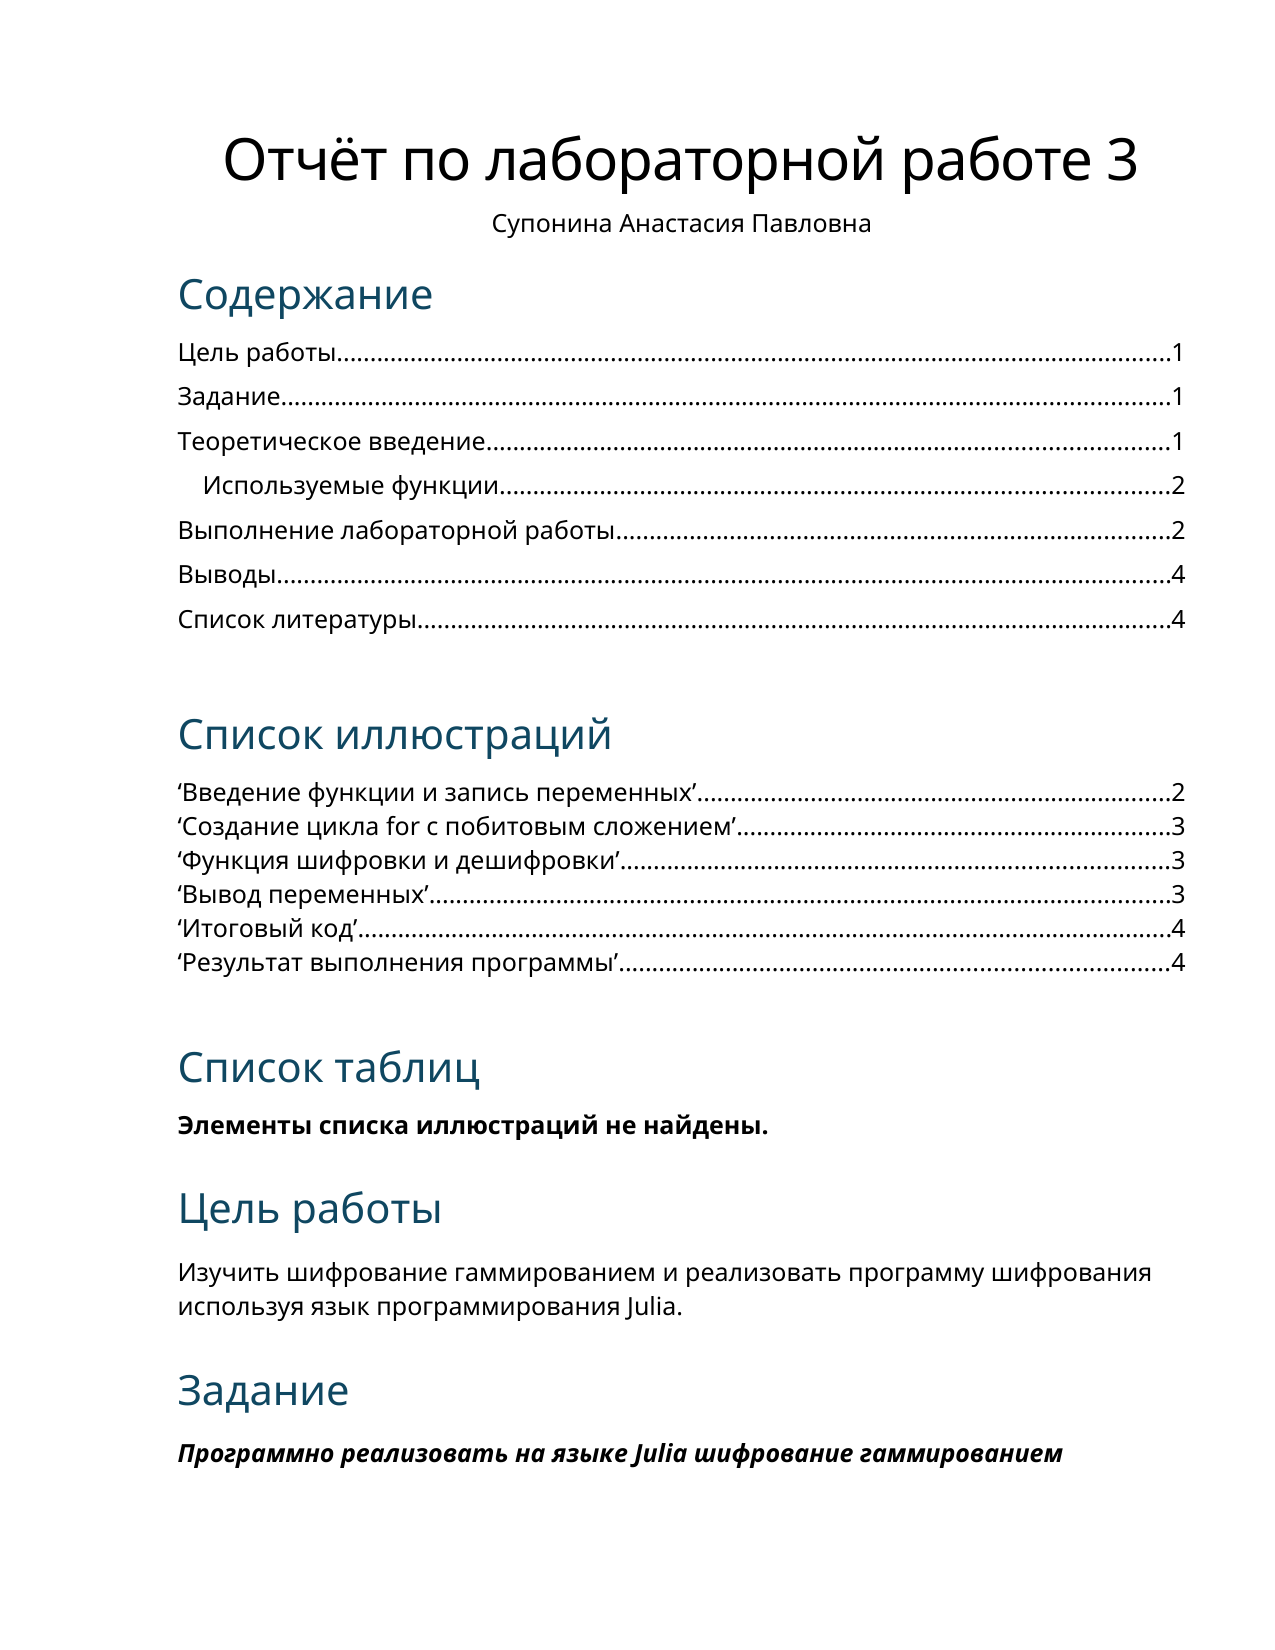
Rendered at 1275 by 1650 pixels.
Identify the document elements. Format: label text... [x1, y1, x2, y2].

subtitle Задание [177, 1360, 1186, 1417]
text Изучить шифрование гаммированием и реализовать программу шифрования используя язык программирования Julia. [177, 1255, 1186, 1323]
subtitle Цель работы [177, 1179, 1186, 1236]
text Программно реализовать на языке Julia шифрование гаммированием [177, 1436, 1186, 1470]
text Супонина Анастасия Павловна [177, 206, 1186, 240]
title Отчёт по лабораторной работе 3 [177, 118, 1186, 198]
